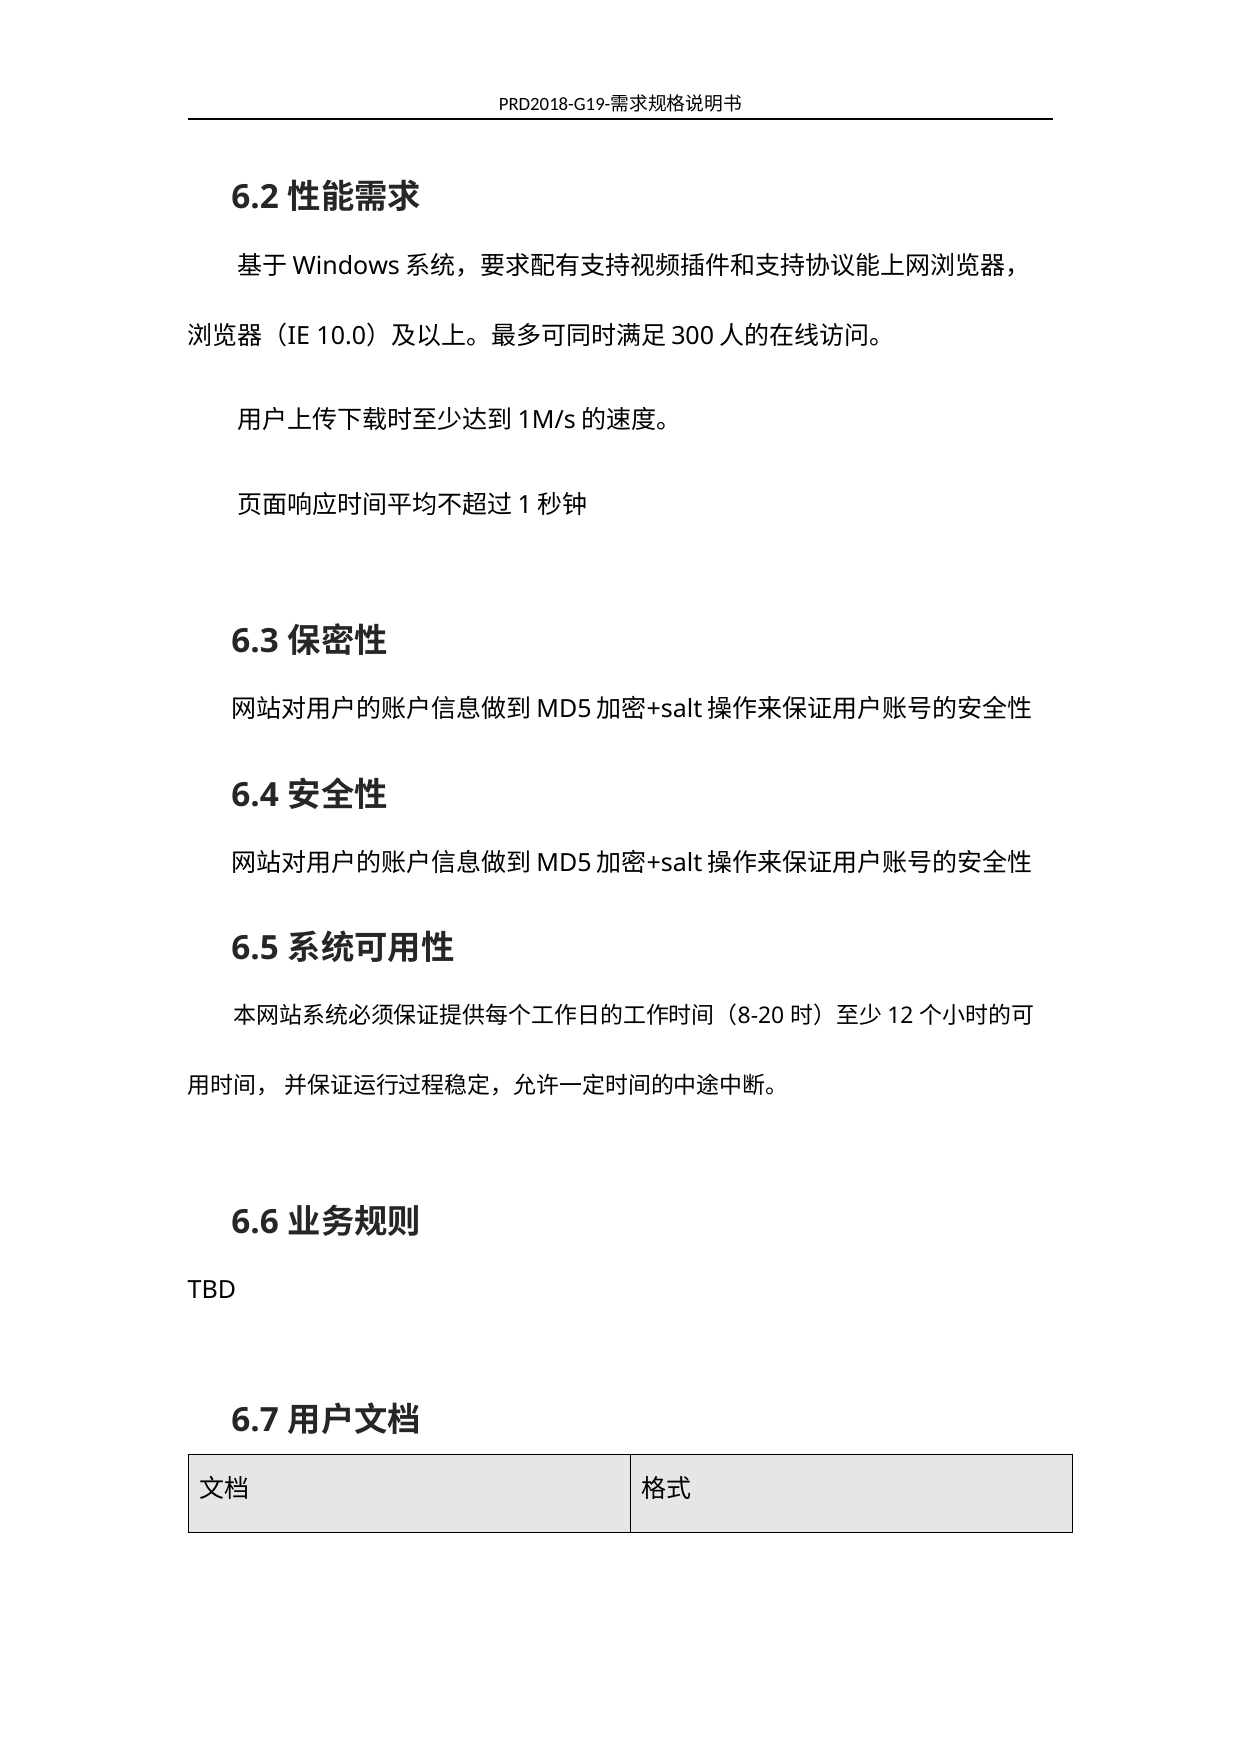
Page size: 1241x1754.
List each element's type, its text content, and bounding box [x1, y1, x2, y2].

text 用户上传下载时至少达到1M/s的速度。 [187, 385, 1053, 450]
text 网站对用户的账户信息做到MD5加密+salt操作来保证用户账号的安全性 [187, 828, 1053, 893]
subtitle 6.6 业务规则 [187, 1187, 1053, 1252]
subtitle 6.7 用户文档 [187, 1385, 1053, 1450]
subtitle 6.3 保密性 [187, 606, 1053, 671]
text 本网站系统必须保证提供每个工作日的工作时间（8-20 时）至少 12 个小时的可用时间， 并保证运行过程稳定，允许一定时间的中途中断。 [187, 981, 1053, 1116]
text 页面响应时间平均不超过1秒钟 [187, 470, 1053, 535]
subtitle 6.2 性能需求 [187, 162, 1053, 227]
text 网站对用户的账户信息做到MD5加密+salt操作来保证用户账号的安全性 [187, 674, 1053, 739]
text TBD [187, 1256, 1053, 1321]
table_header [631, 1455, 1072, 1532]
subtitle 6.4 安全性 [187, 759, 1053, 824]
text 基于Windows系统，要求配有支持视频插件和支持协议能上网浏览器，浏览器（IE 10.0）及以上。最多可同时满足300人的在线访问。 [187, 231, 1053, 366]
subtitle 6.5 系统可用性 [187, 912, 1053, 977]
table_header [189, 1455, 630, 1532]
